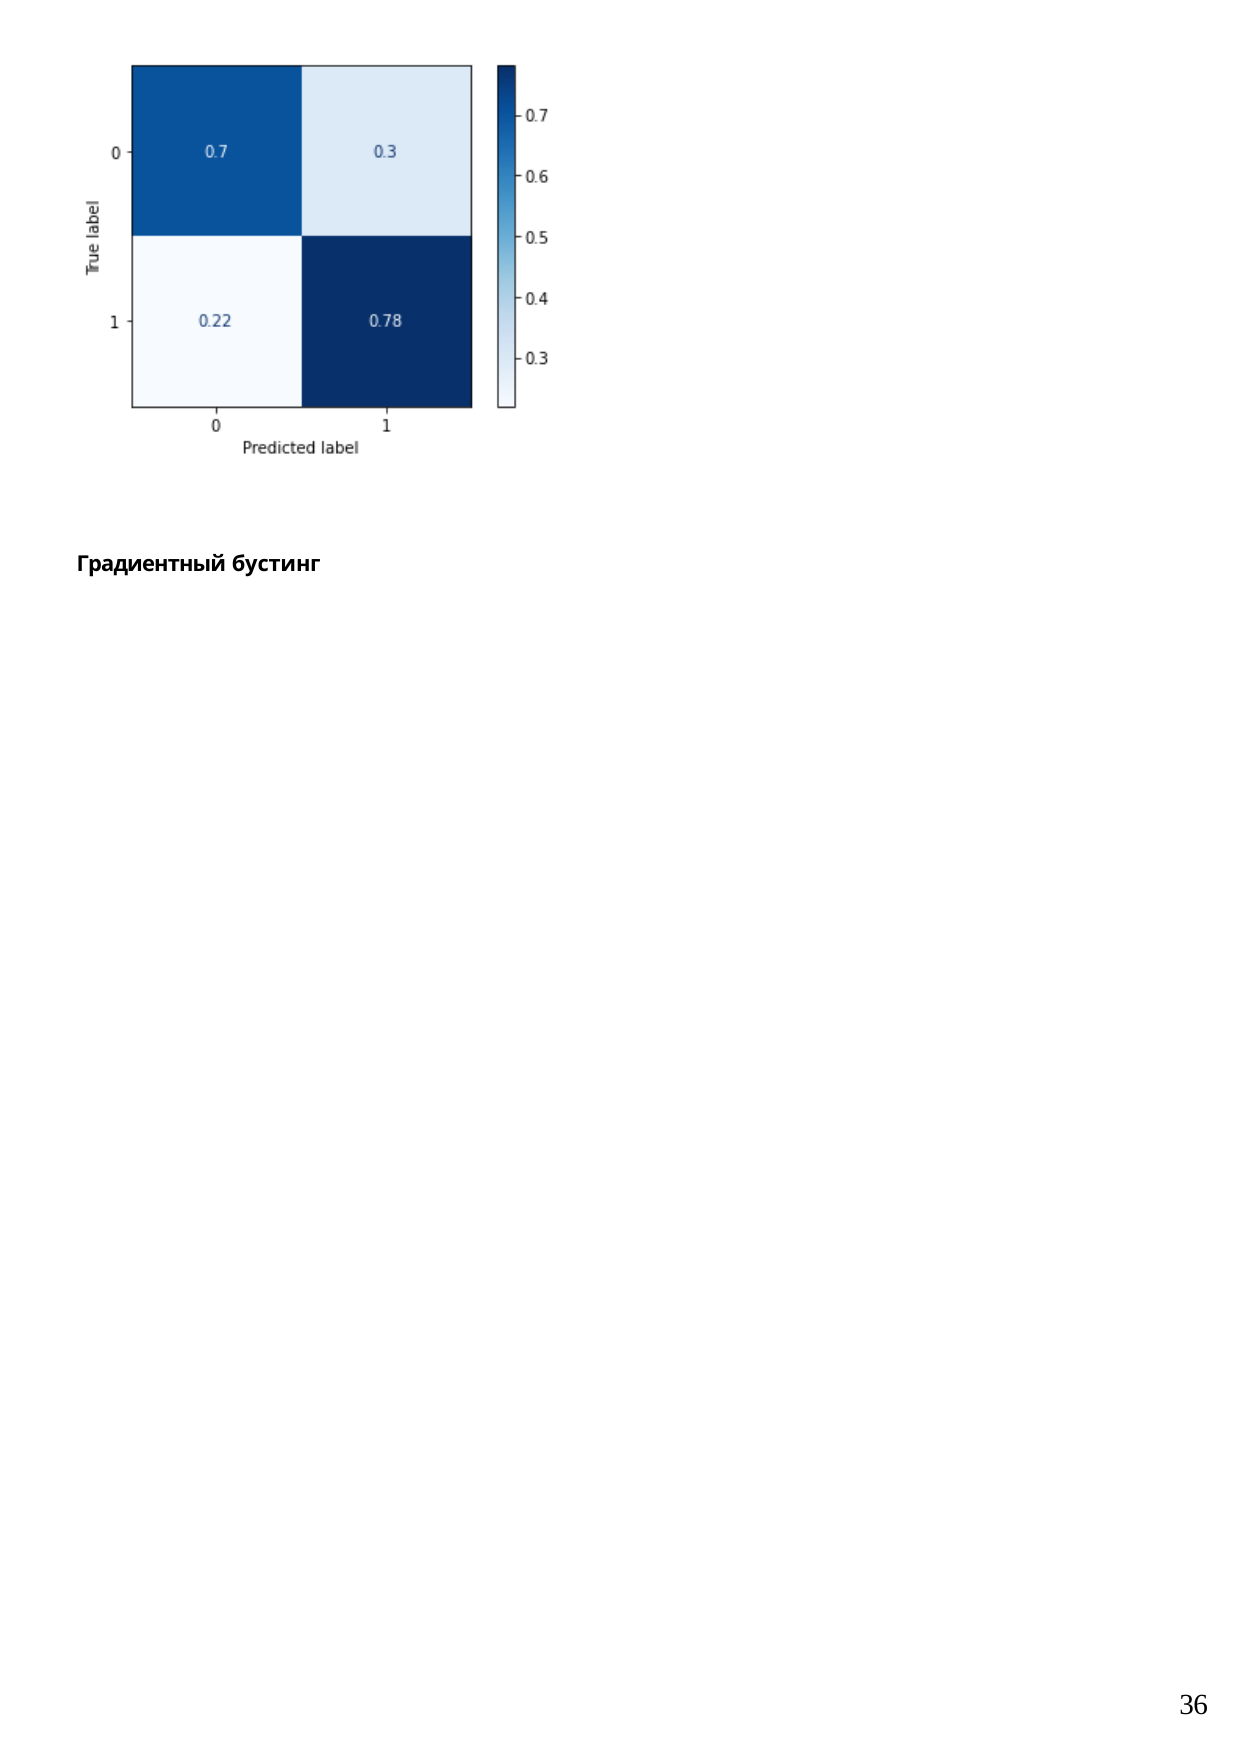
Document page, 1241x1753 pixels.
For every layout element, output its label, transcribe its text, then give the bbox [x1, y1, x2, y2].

subtitle Градиентный бустинг [76, 548, 1190, 578]
picture [77, 56, 560, 457]
